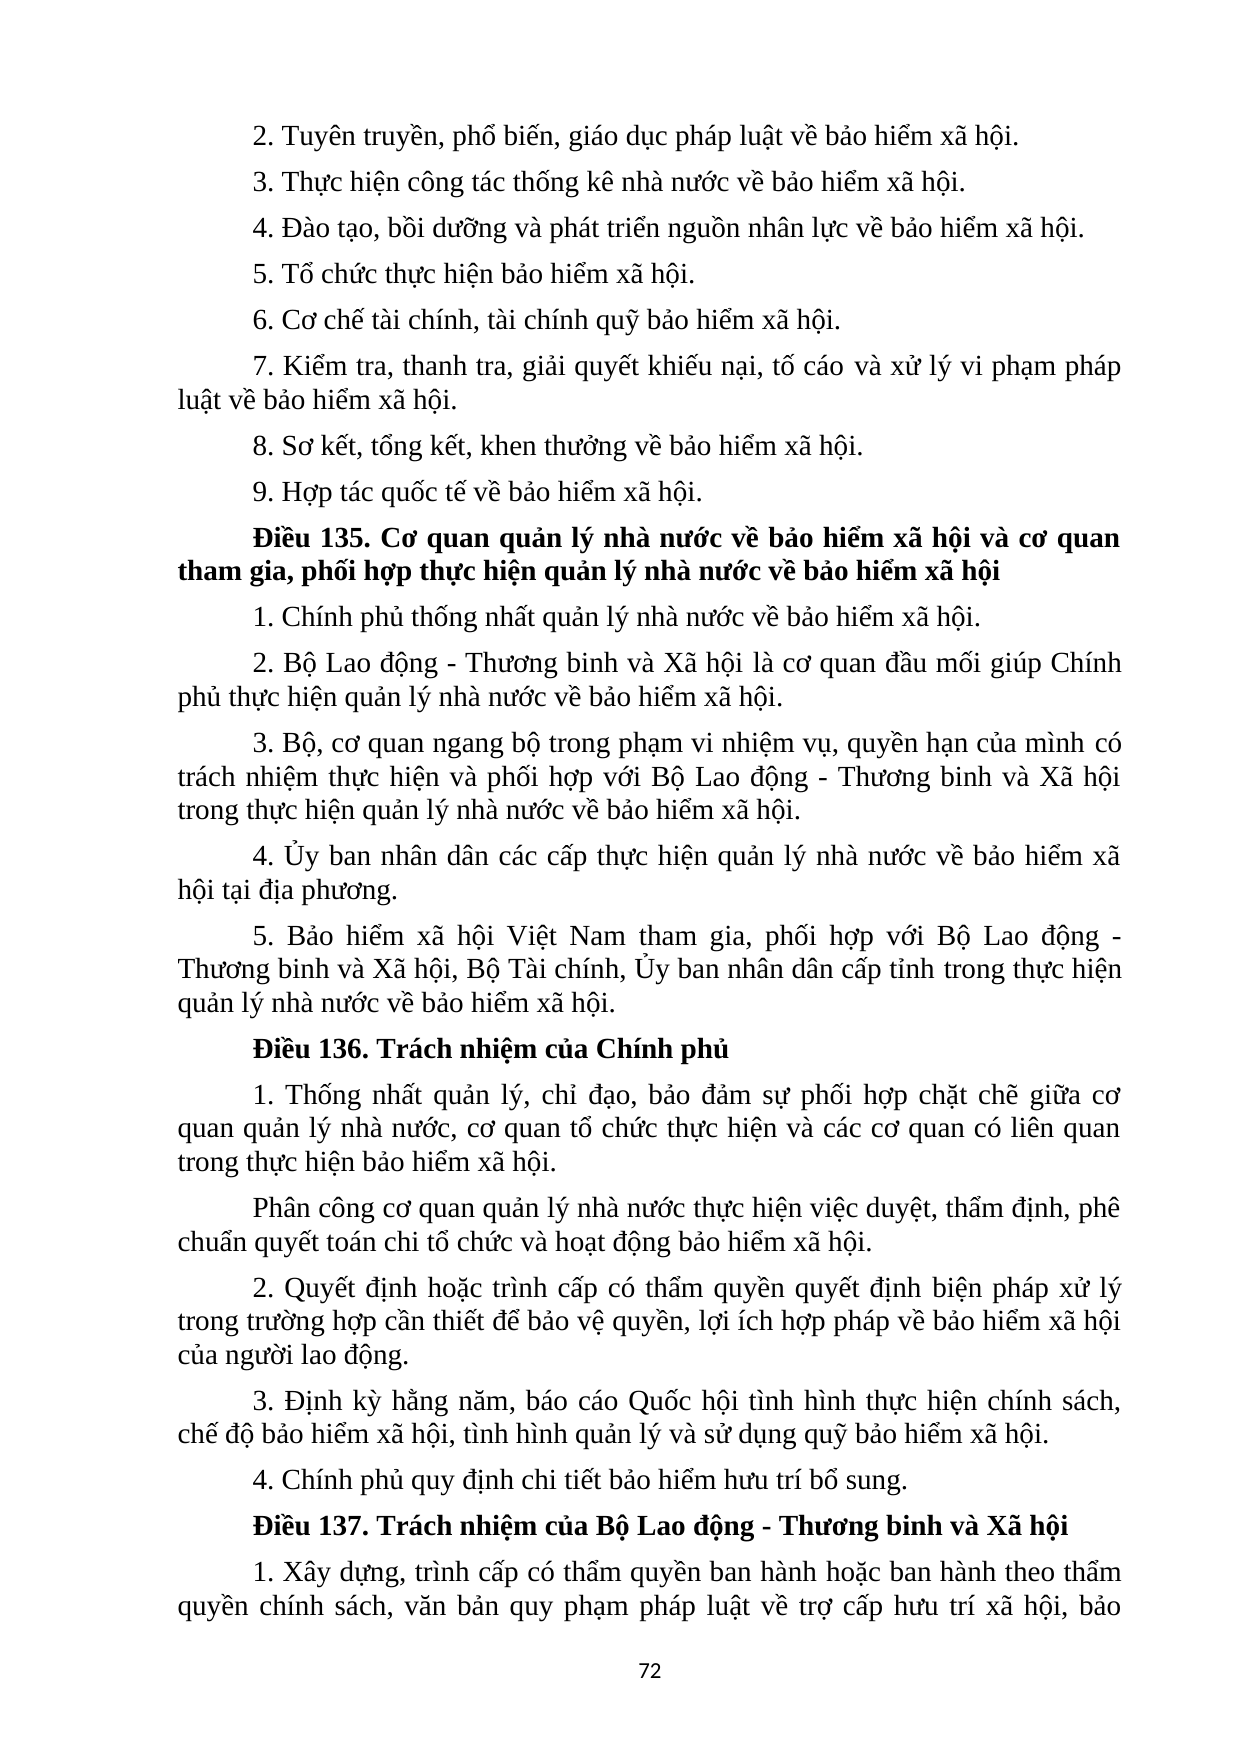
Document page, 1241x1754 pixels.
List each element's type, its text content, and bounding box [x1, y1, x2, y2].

text 9. Hợp tác quốc tế về bảo hiểm xã hội. [177, 474, 1122, 507]
text Điều 135. Cơ quan quản lý nhà nước về bảo hiểm xã hội và cơ quan tham gia, phối hợp thực hiện quản lý nhà nước về bảo hiểm xã hội [177, 520, 1122, 587]
text 4. Đào tạo, bồi dưỡng và phát triển nguồn nhân lực về bảo hiểm xã hội. [177, 210, 1122, 244]
text 5. Bảo hiểm xã hội Việt Nam tham gia, phối hợp với Bộ Lao động - Thương binh và Xã hội, Bộ Tài chính, Ủy ban nhân dân cấp tỉnh trong thực hiện quản lý nhà nước về bảo hiểm xã hội. [177, 918, 1122, 1018]
text 5. Tổ chức thực hiện bảo hiểm xã hội. [177, 256, 1122, 290]
text 2. Tuyên truyền, phổ biến, giáo dục pháp luật về bảo hiểm xã hội. [177, 118, 1122, 152]
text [177, 1554, 1122, 1622]
text 7. Kiểm tra, thanh tra, giải quyết khiếu nại, tố cáo và xử lý vi phạm pháp luật về bảo hiểm xã hội. [177, 348, 1122, 415]
text 2. Bộ Lao động - Thương binh và Xã hội là cơ quan đầu mối giúp Chính phủ thực hiện quản lý nhà nước về bảo hiểm xã hội. [177, 646, 1122, 713]
text 2. Quyết định hoặc trình cấp có thẩm quyền quyết định biện pháp xử lý trong trường hợp cần thiết để bảo vệ quyền, lợi ích hợp pháp về bảo hiểm xã hội của người lao động. [177, 1270, 1122, 1370]
text 3. Thực hiện công tác thống kê nhà nước về bảo hiểm xã hội. [177, 164, 1122, 198]
text Phân công cơ quan quản lý nhà nước thực hiện việc duyệt, thẩm định, phê chuẩn quyết toán chi tổ chức và hoạt động bảo hiểm xã hội. [177, 1190, 1122, 1257]
text 8. Sơ kết, tổng kết, khen thưởng về bảo hiểm xã hội. [177, 428, 1122, 461]
text Điều 137. Trách nhiệm của Bộ Lao động - Thương binh và Xã hội [177, 1508, 1122, 1542]
text 4. Chính phủ quy định chi tiết bảo hiểm hưu trí bổ sung. [177, 1462, 1122, 1496]
text 1. Chính phủ thống nhất quản lý nhà nước về bảo hiểm xã hội. [177, 599, 1122, 633]
text 3. Định kỳ hằng năm, báo cáo Quốc hội tình hình thực hiện chính sách, chế độ bảo hiểm xã hội, tình hình quản lý và sử dụng quỹ bảo hiểm xã hội. [177, 1383, 1122, 1450]
text 3. Bộ, cơ quan ngang bộ trong phạm vi nhiệm vụ, quyền hạn của mình có trách nhiệm thực hiện và phối hợp với Bộ Lao động - Thương binh và Xã hội trong thực hiện quản lý nhà nước về bảo hiểm xã hội. [177, 725, 1122, 826]
text 1. Thống nhất quản lý, chỉ đạo, bảo đảm sự phối hợp chặt chẽ giữa cơ quan quản lý nhà nước, cơ quan tổ chức thực hiện và các cơ quan có liên quan trong thực hiện bảo hiểm xã hội. [177, 1077, 1122, 1178]
text 6. Cơ chế tài chính, tài chính quỹ bảo hiểm xã hội. [177, 302, 1122, 336]
text Điều 136. Trách nhiệm của Chính phủ [177, 1031, 1122, 1064]
text 4. Ủy ban nhân dân các cấp thực hiện quản lý nhà nước về bảo hiểm xã hội tại địa phương. [177, 838, 1122, 905]
